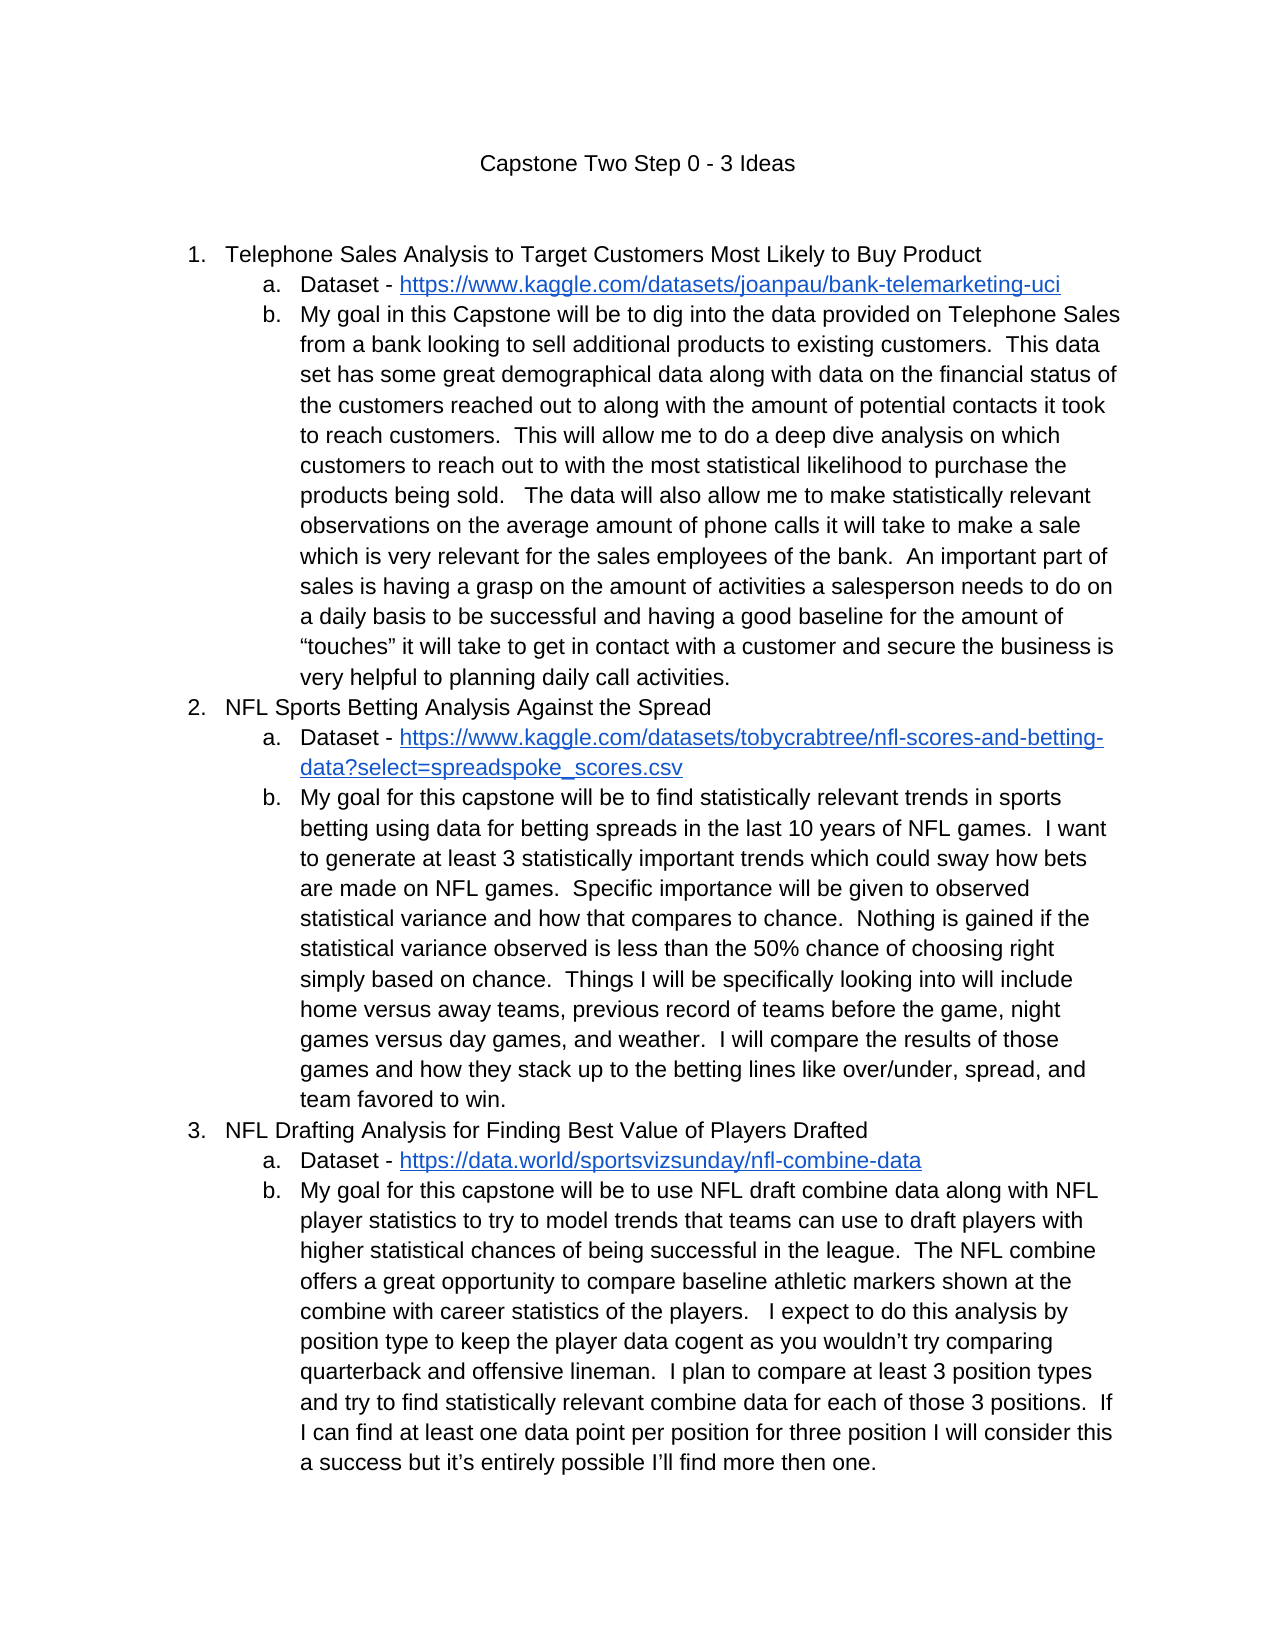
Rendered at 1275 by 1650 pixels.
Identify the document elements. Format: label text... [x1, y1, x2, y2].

text Capstone Two Step 0 - 3 Ideas [150, 150, 1125, 176]
list Dataset - https://www.kaggle.com/datasets/joanpau/bank-telemarketing-uci [262, 271, 1125, 297]
list My goal for this capstone will be to find statistically relevant trends in sports betting using data for betting spreads in the last 10 years of NFL games. I want to generate at least 3 statistically important trends which could sway how bets are made on NFL games. Specific importance will be given to observed statistical variance and how that compares to chance. Nothing is gained if the statistical variance observed is less than the 50% chance of choosing right simply based on chance. Things I will be specifically looking into will include home versus away teams, previous record of teams before the game, night games versus day games, and weather. I will compare the results of those games and how they stack up to the betting lines like over/under, spread, and team favored to win. [262, 784, 1125, 1113]
list Telephone Sales Analysis to Target Customers Most Likely to Buy Product [187, 241, 1125, 267]
list My goal for this capstone will be to use NFL draft combine data along with NFL player statistics to try to model trends that teams can use to draft players with higher statistical chances of being successful in the league. The NFL combine offers a great opportunity to compare baseline athletic markers shown at the combine with career statistics of the players. I expect to do this analysis by position type to keep the player data cogent as you wouldn’t try comparing quarterback and offensive lineman. I plan to compare at least 3 position types and try to find statistically relevant combine data for each of those 3 positions. If I can find at least one data point per position for three position I will consider this a success but it’s entirely possible I’ll find more then one. [262, 1177, 1125, 1475]
list NFL Drafting Analysis for Finding Best Value of Players Drafted [187, 1117, 1125, 1143]
list Dataset - https://www.kaggle.com/datasets/tobycrabtree/nfl-scores-and-betting-data?select=spreadspoke_scores.csv [262, 724, 1125, 781]
list My goal in this Capstone will be to dig into the data provided on Telephone Sales from a bank looking to sell additional products to existing customers. This data set has some great demographical data along with data on the financial status of the customers reached out to along with the amount of potential contacts it took to reach customers. This will allow me to do a deep dive analysis on which customers to reach out to with the most statistical likelihood to purchase the products being sold. The data will also allow me to make statistically relevant observations on the average amount of phone calls it will take to make a sale which is very relevant for the sales employees of the bank. An important part of sales is having a grasp on the amount of activities a salesperson needs to do on a daily basis to be successful and having a good baseline for the amount of “touches” it will take to get in contact with a customer and secure the business is very helpful to planning daily call activities. [262, 301, 1125, 690]
list Dataset - https://data.world/sportsvizsunday/nfl-combine-data [262, 1147, 1125, 1173]
list NFL Sports Betting Analysis Against the Spread [187, 694, 1125, 720]
